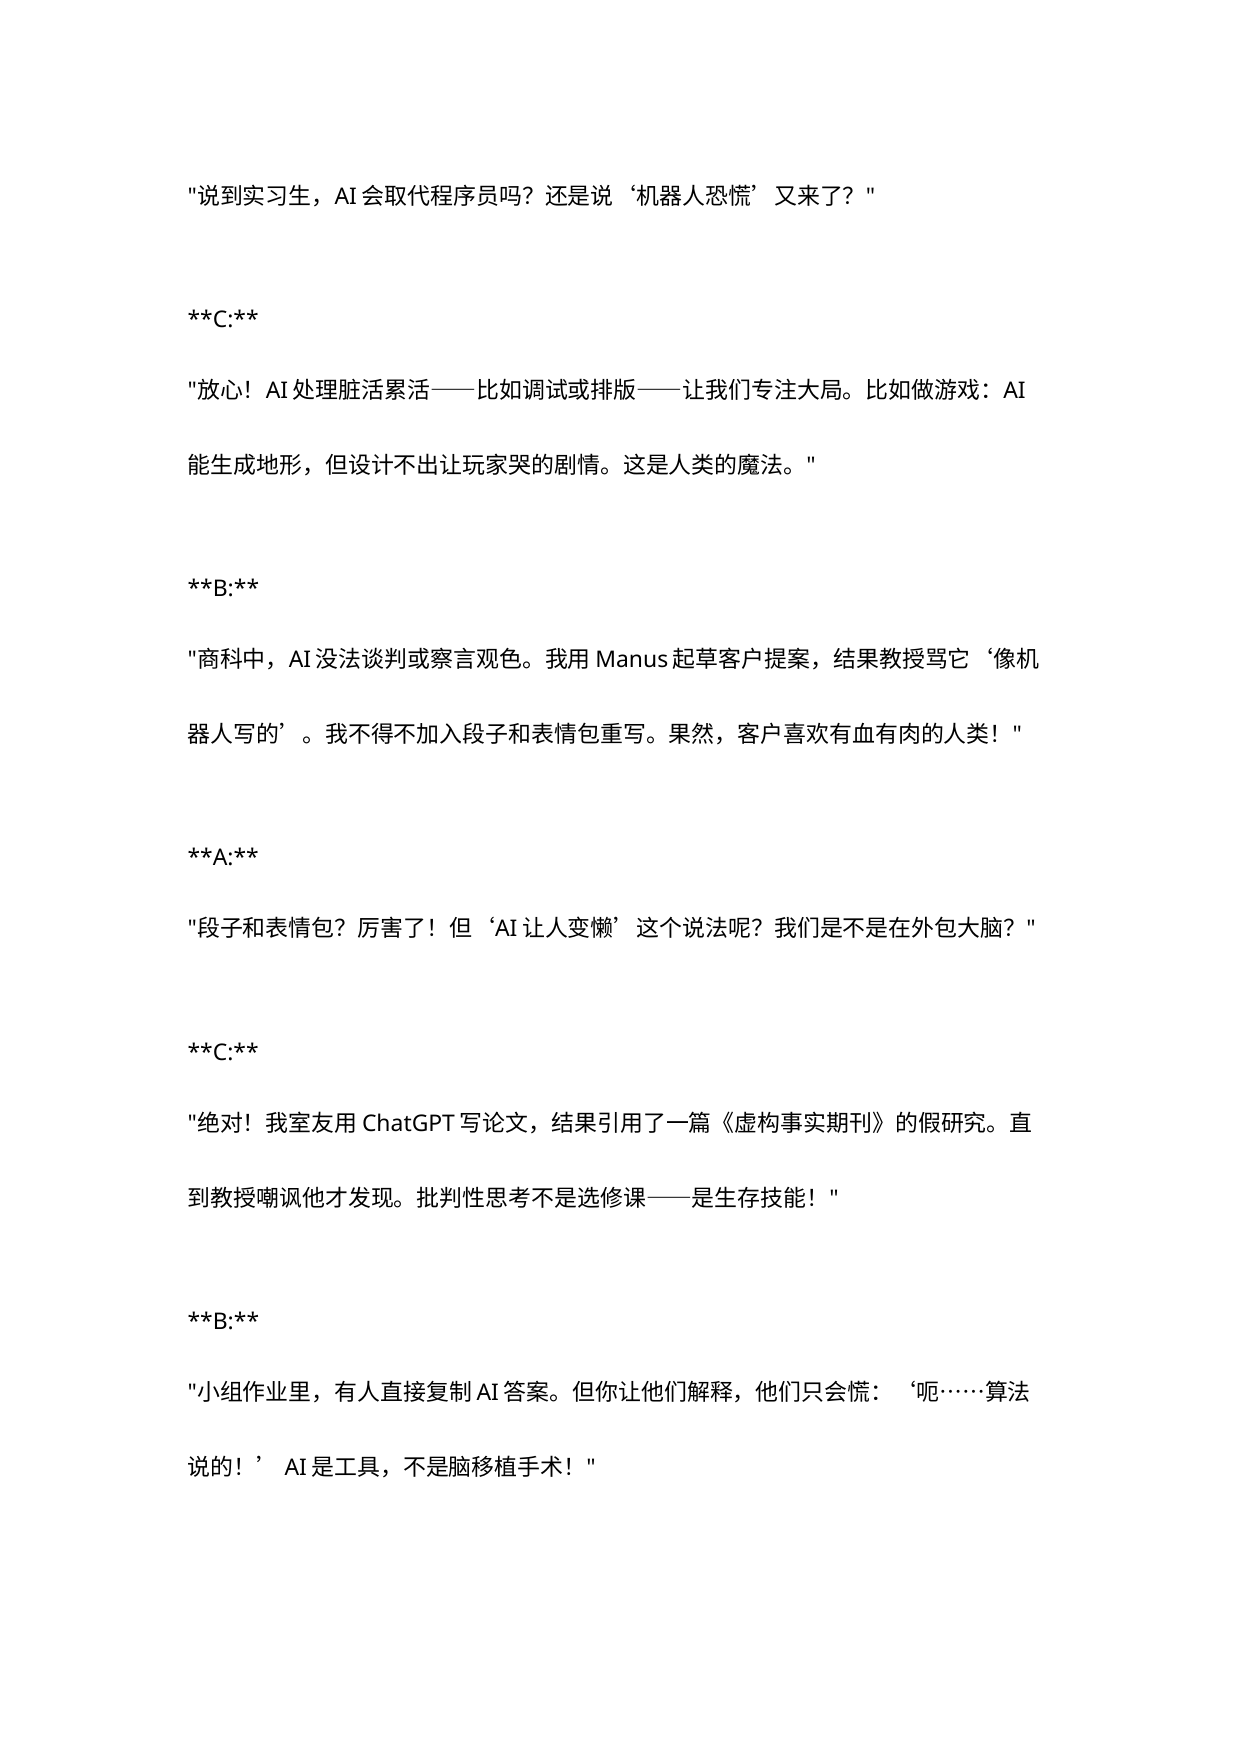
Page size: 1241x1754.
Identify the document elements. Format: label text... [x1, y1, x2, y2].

text "绝对！我室友用ChatGPT写论文，结果引用了一篇《虚构事实期刊》的假研究。直到教授嘲讽他才发现。批判性思考不是选修课——是生存技能！" [187, 1089, 1053, 1228]
text "商科中，AI没法谈判或察言观色。我用Manus起草客户提案，结果教授骂它‘像机器人写的’。我不得不加入段子和表情包重写。果然，客户喜欢有血有肉的人类！" [187, 625, 1053, 765]
text **B:** [187, 1304, 1053, 1337]
text **A:** [187, 841, 1053, 873]
text **C:** [187, 1035, 1053, 1067]
text "小组作业里，有人直接复制AI答案。但你让他们解释，他们只会慌：‘呃……算法说的！’ AI是工具，不是脑移植手术！" [187, 1358, 1053, 1498]
text "说到实习生，AI会取代程序员吗？还是说‘机器人恐慌’又来了？" [187, 162, 1053, 227]
text "放心！AI处理脏活累活——比如调试或排版——让我们专注大局。比如做游戏：AI能生成地形，但设计不出让玩家哭的剧情。这是人类的魔法。" [187, 356, 1053, 496]
text **B:** [187, 572, 1053, 604]
text **C:** [187, 302, 1053, 335]
text "段子和表情包？厉害了！但‘AI让人变懒’这个说法呢？我们是不是在外包大脑？" [187, 894, 1053, 959]
